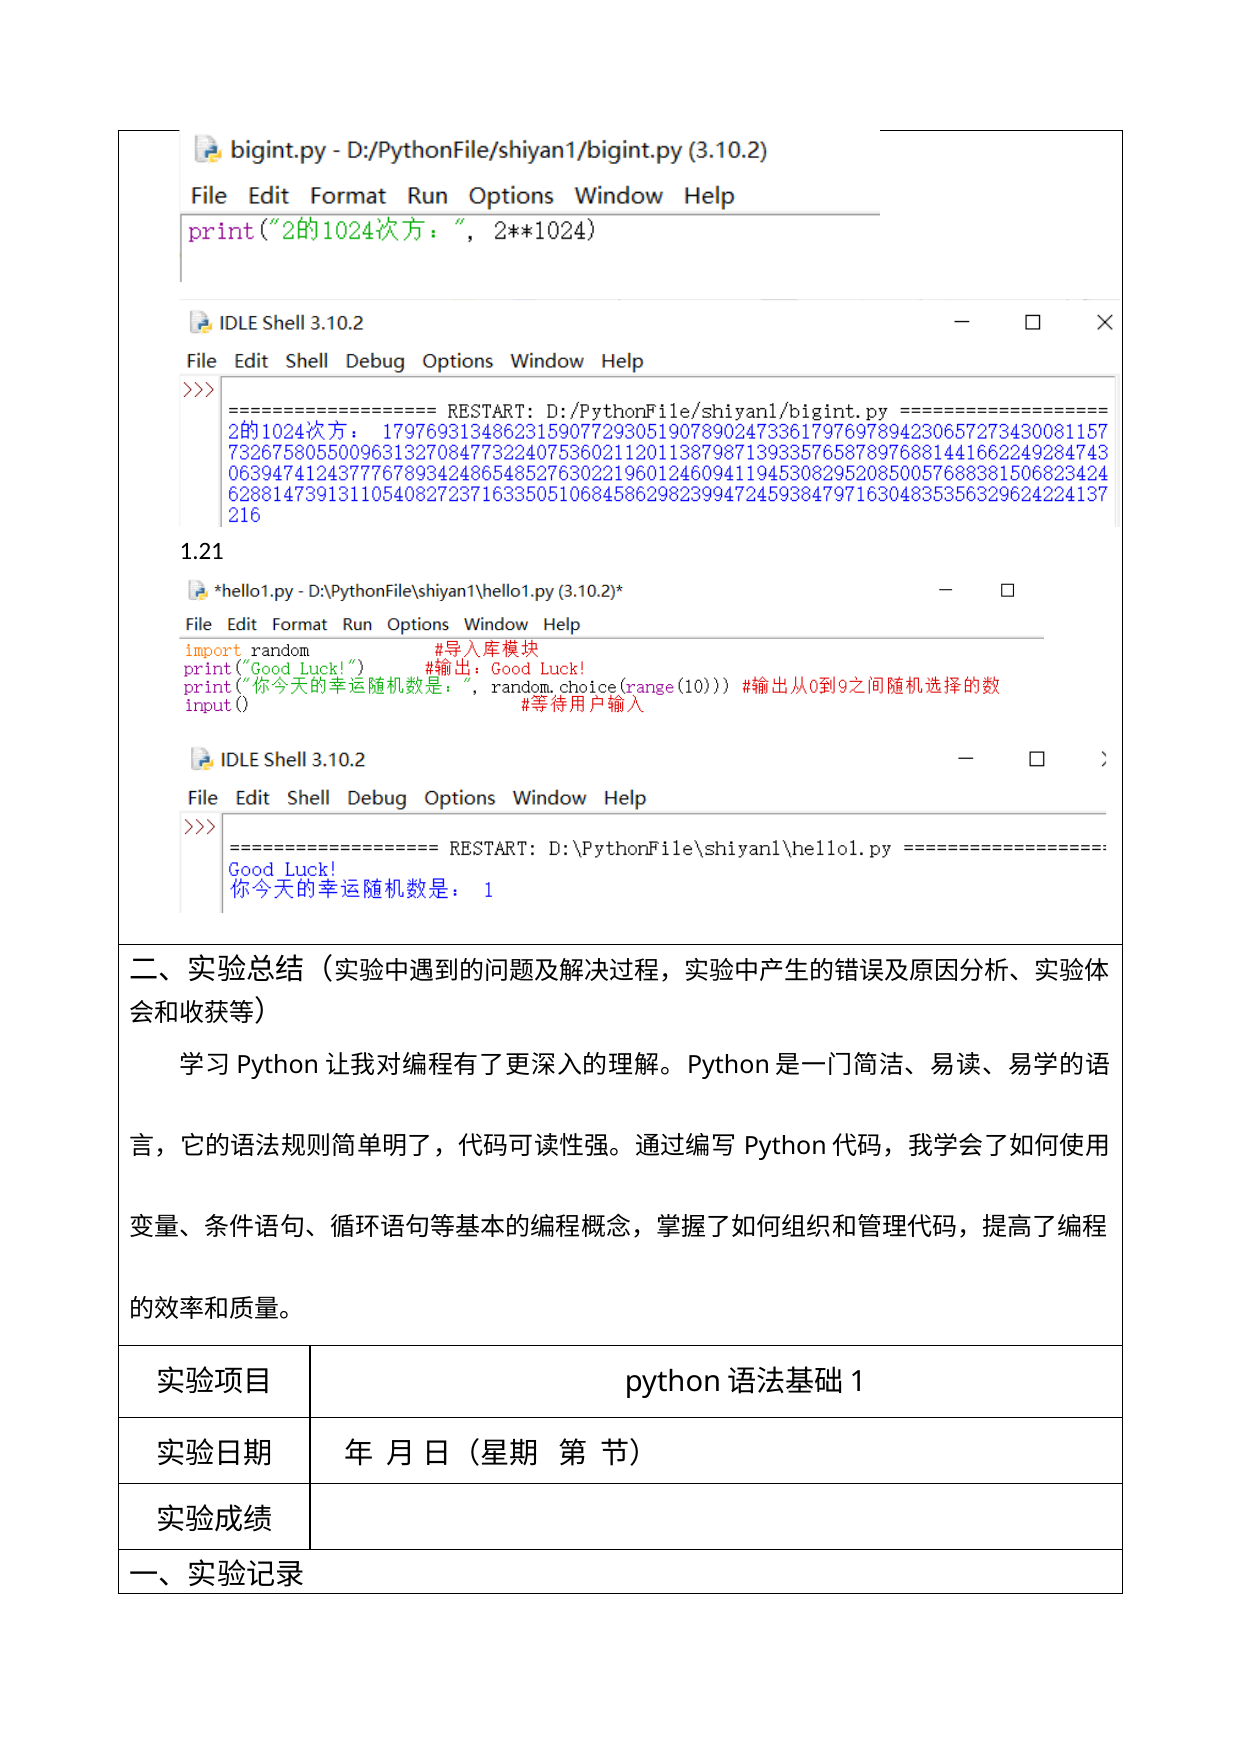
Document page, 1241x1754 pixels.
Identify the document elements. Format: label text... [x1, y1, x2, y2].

table_cell 实验日期 [119, 1418, 309, 1483]
table_cell 实验成绩 [119, 1484, 309, 1549]
picture [179, 130, 880, 282]
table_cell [119, 131, 1122, 944]
table_cell python语法基础1 [311, 1346, 1122, 1417]
picture [179, 573, 1044, 724]
table_cell [311, 1484, 1122, 1549]
table_cell 实验项目 [119, 1346, 309, 1417]
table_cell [119, 1550, 1122, 1593]
table_cell 年 月 日（星期 第 节） [311, 1418, 1122, 1483]
table_cell 二、实验总结（实验中遇到的问题及解决过程，实验中产生的错误及原因分析、实验体会和收获等） 学习Python让我对编程有了更深入的理解。Python是一门简洁、易读、易学的语言，它的语法规则简单明了，代码可读性强。通过编写Python代码，我学会了如何使用变量、条件语句、循环语句等基本的编程概念，掌握了如何组织和管理代码，提高了编程的效率和质量。 [119, 945, 1122, 1345]
picture [179, 743, 1107, 913]
picture [179, 299, 1120, 527]
